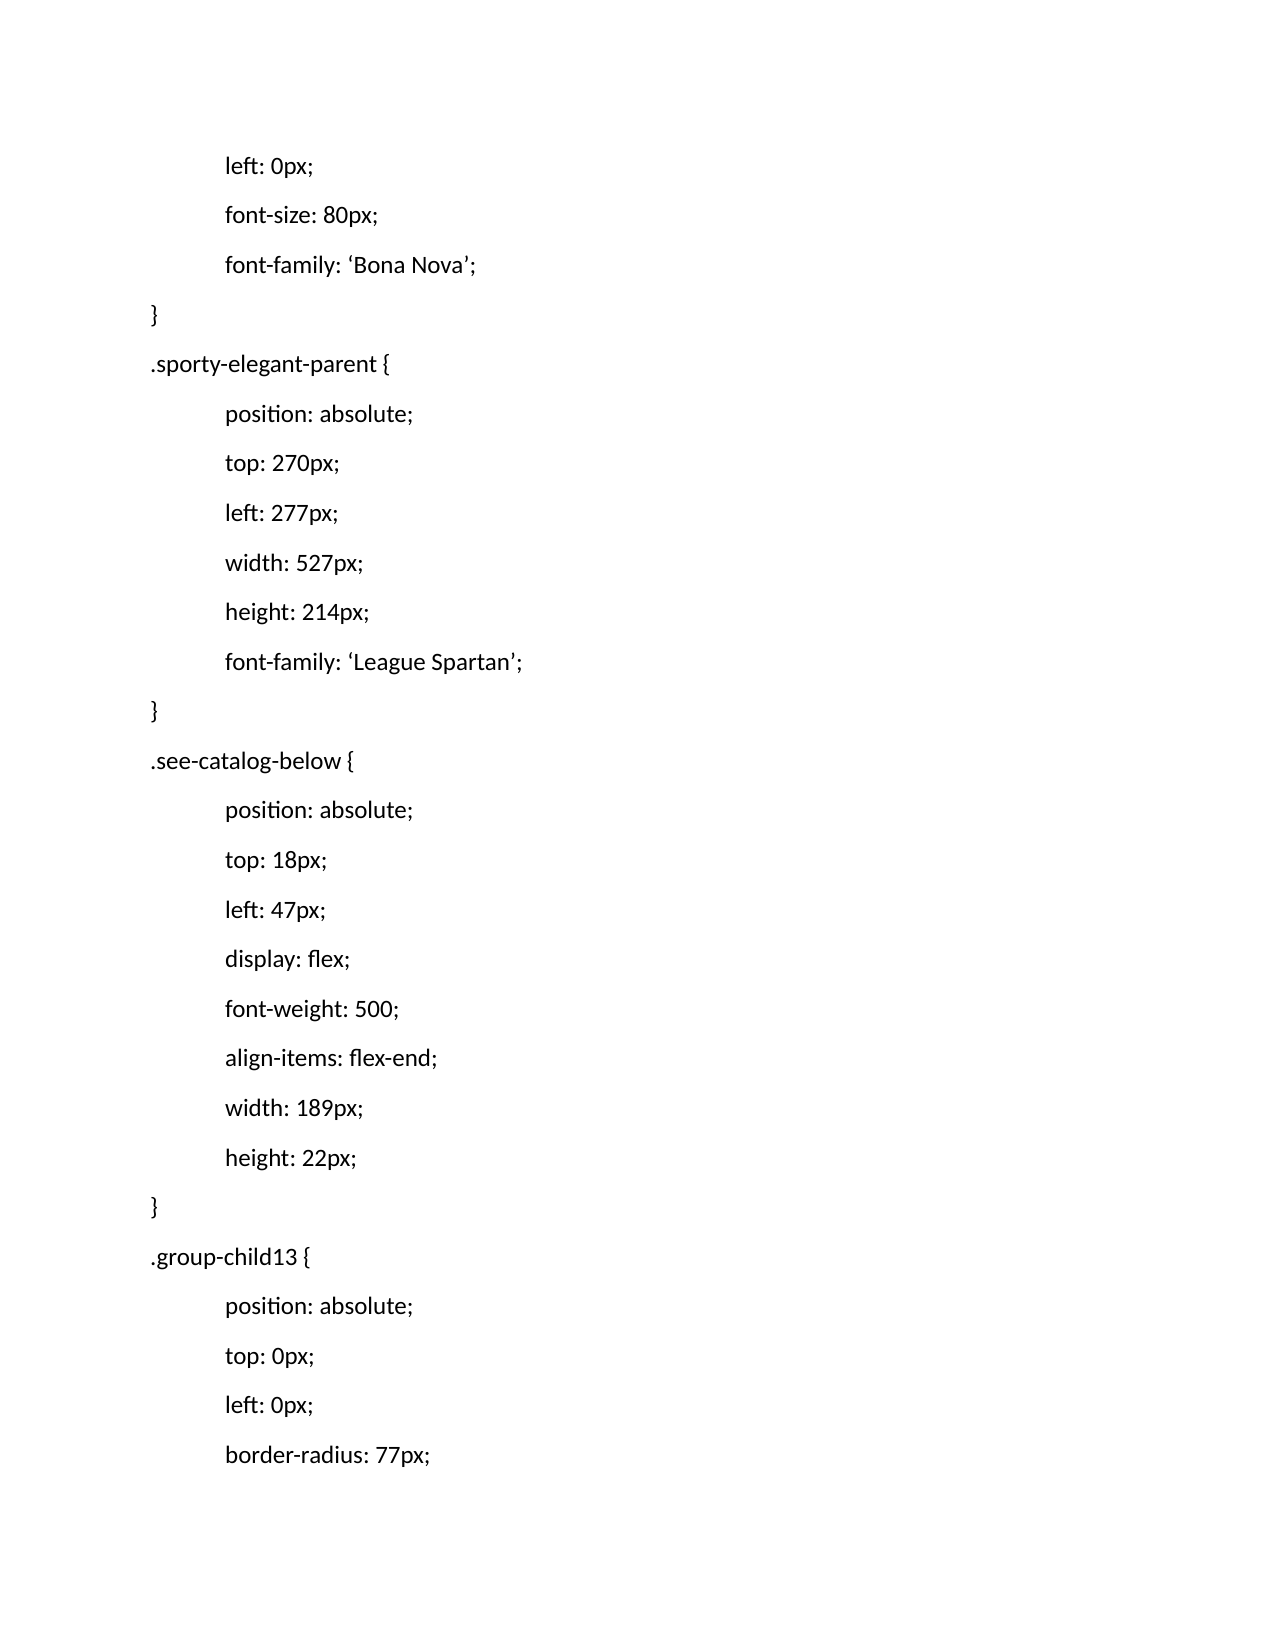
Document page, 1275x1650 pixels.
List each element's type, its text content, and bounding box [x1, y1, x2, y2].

text left: 0px; [150, 1389, 1125, 1420]
text .sporty-elegant-parent { [150, 348, 1125, 379]
text left: 47px; [150, 894, 1125, 924]
text font-family: ‘League Spartan’; [150, 646, 1125, 676]
text display: flex; [150, 943, 1125, 974]
text width: 189px; [150, 1092, 1125, 1123]
text top: 0px; [150, 1340, 1125, 1371]
text align-items: flex-end; [150, 1042, 1125, 1073]
text position: absolute; [150, 1290, 1125, 1321]
text font-weight: 500; [150, 993, 1125, 1023]
text left: 0px; [150, 150, 1125, 181]
text .see-catalog-below { [150, 745, 1125, 776]
text width: 527px; [150, 547, 1125, 577]
text height: 214px; [150, 596, 1125, 627]
text height: 22px; [150, 1142, 1125, 1172]
text position: absolute; [150, 794, 1125, 825]
text left: 277px; [150, 497, 1125, 528]
text } [150, 299, 1125, 329]
text } [150, 1191, 1125, 1222]
text .group-child13 { [150, 1241, 1125, 1271]
text top: 270px; [150, 447, 1125, 478]
text top: 18px; [150, 844, 1125, 875]
text font-family: ‘Bona Nova’; [150, 249, 1125, 280]
text border-radius: 77px; [150, 1439, 1125, 1470]
text position: absolute; [150, 398, 1125, 428]
text font-size: 80px; [150, 199, 1125, 230]
text } [150, 695, 1125, 726]
